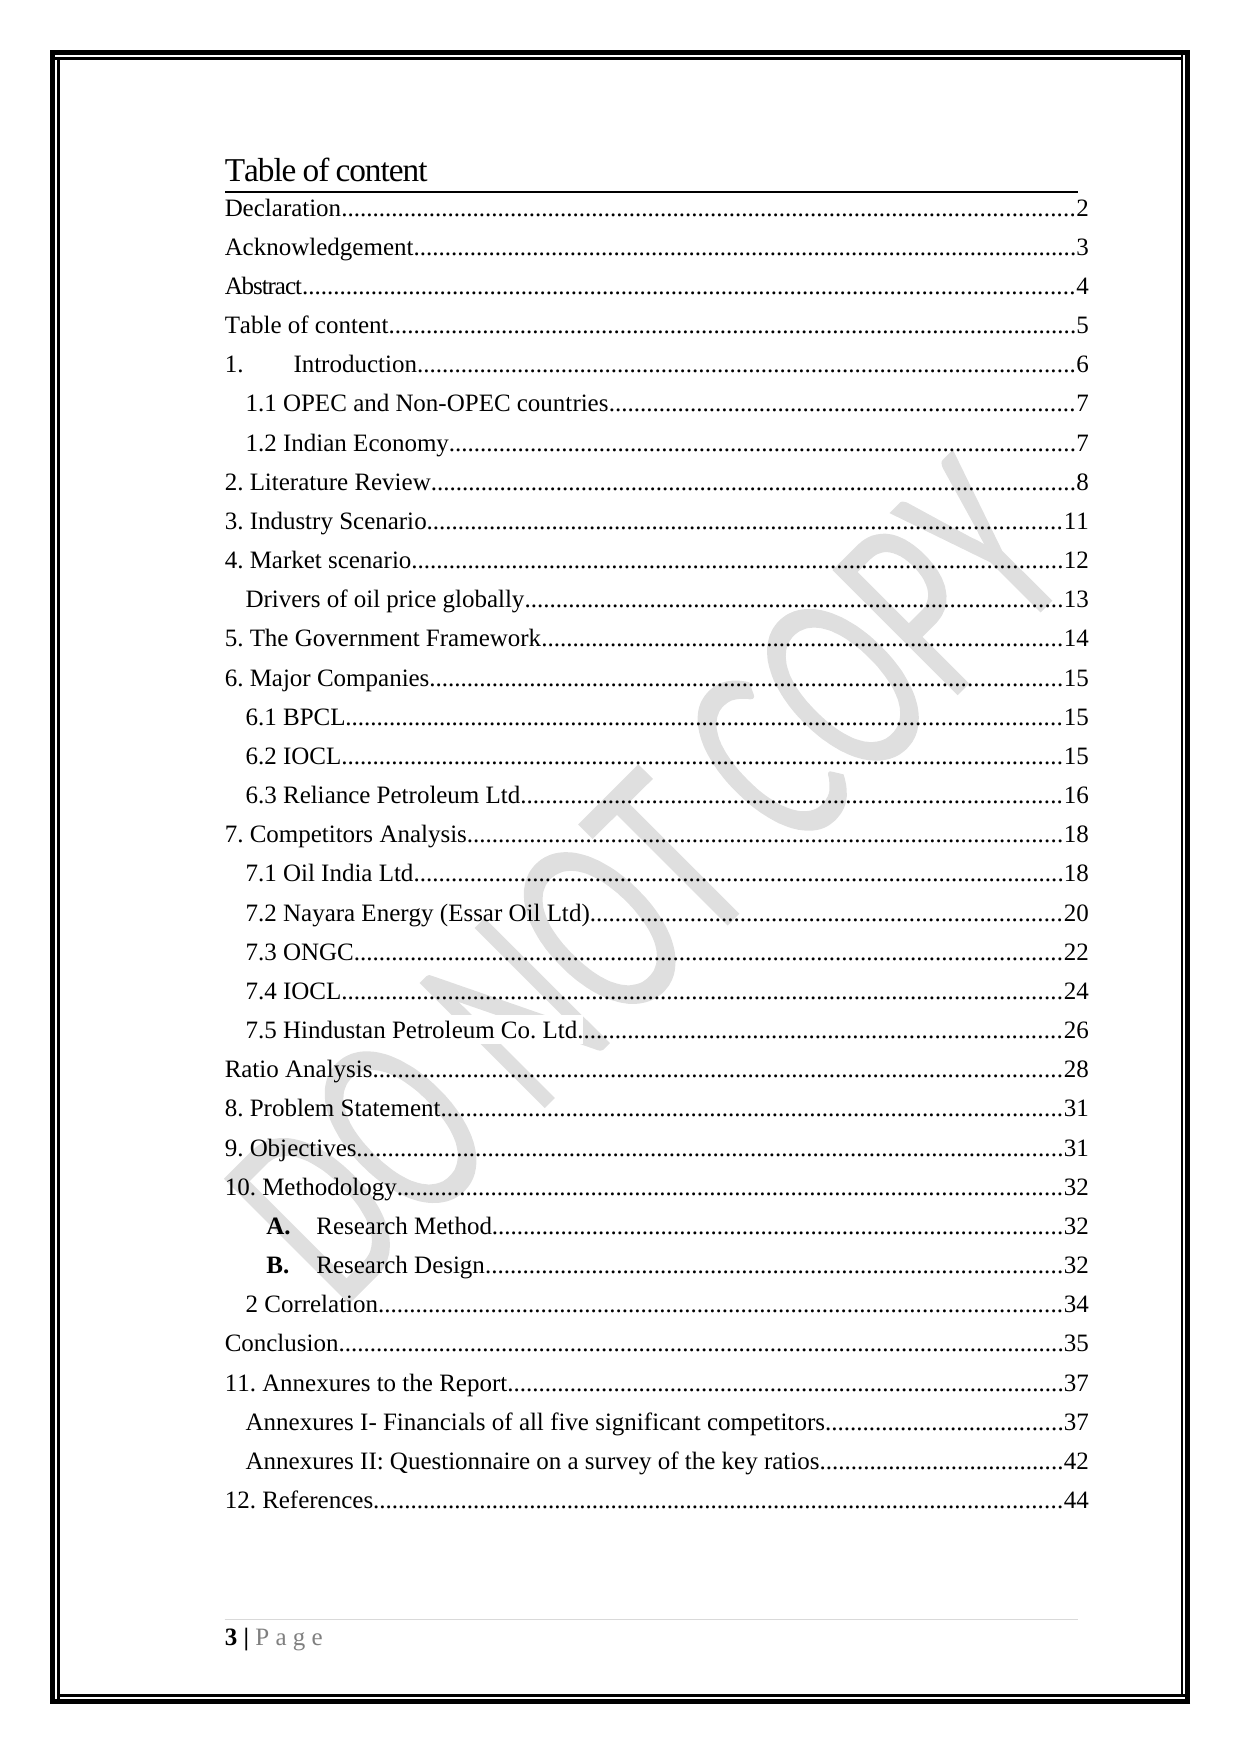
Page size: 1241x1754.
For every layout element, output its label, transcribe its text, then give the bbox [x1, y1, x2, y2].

text 1.2 Indian Economy 7 [245, 428, 1078, 456]
subtitle Table of content [224, 150, 1078, 193]
text Ratio Analysis 28 [224, 1054, 1078, 1083]
text 6.2 IOCL 15 [245, 741, 1078, 770]
text Annexures II: Questionnaire on a survey of the key ratios 42 [245, 1446, 1078, 1475]
text 7. Competitors Analysis 18 [224, 819, 1078, 848]
text 1.1 OPEC and Non-OPEC countries 7 [245, 388, 1078, 417]
text 12. References 44 [224, 1485, 1078, 1514]
text A. Research Method 32 [266, 1211, 1078, 1240]
text 2 Correlation 34 [245, 1289, 1078, 1318]
text 8. Problem Statement 31 [224, 1093, 1078, 1122]
text 11. Annexures to the Report 37 [224, 1368, 1078, 1396]
text Conclusion 35 [224, 1328, 1078, 1357]
text Acknowledgement 3 [224, 232, 1078, 261]
text Table of content 5 [224, 310, 1078, 339]
text 7.4 IOCL 24 [341, 976, 1078, 1005]
text 6.1 BPCL 15 [245, 702, 1078, 731]
text Drivers of oil price globally 13 [245, 584, 1078, 613]
text 9. Objectives 31 [224, 1133, 1078, 1161]
text Declaration 2 [224, 193, 1078, 221]
text 3. Industry Scenario 11 [224, 506, 1078, 535]
text B. Research Design 32 [266, 1250, 1078, 1279]
text 7.1 Oil India Ltd 18 [245, 858, 1078, 887]
text 2. Literature Review 8 [224, 467, 1078, 496]
text 6. Major Companies 15 [224, 663, 1078, 691]
text 5. The Government Framework 14 [224, 623, 1078, 652]
text 1. Introduction 6 [224, 349, 1078, 378]
text Abstract 4 [224, 271, 1078, 300]
text 6.3 Reliance Petroleum Ltd. 16 [245, 780, 1078, 809]
text 4. Market scenario 12 [224, 545, 1078, 574]
text 7.2 Nayara Energy (Essar Oil Ltd) 20 [245, 898, 1078, 926]
text 7.5 Hindustan Petroleum Co. Ltd. 26 [583, 1015, 1078, 1044]
text Annexures I- Financials of all five significant competitors 37 [245, 1407, 1078, 1436]
text 7.3 ONGC 22 [245, 937, 1078, 966]
text 10. Methodology 32 [224, 1172, 1078, 1201]
